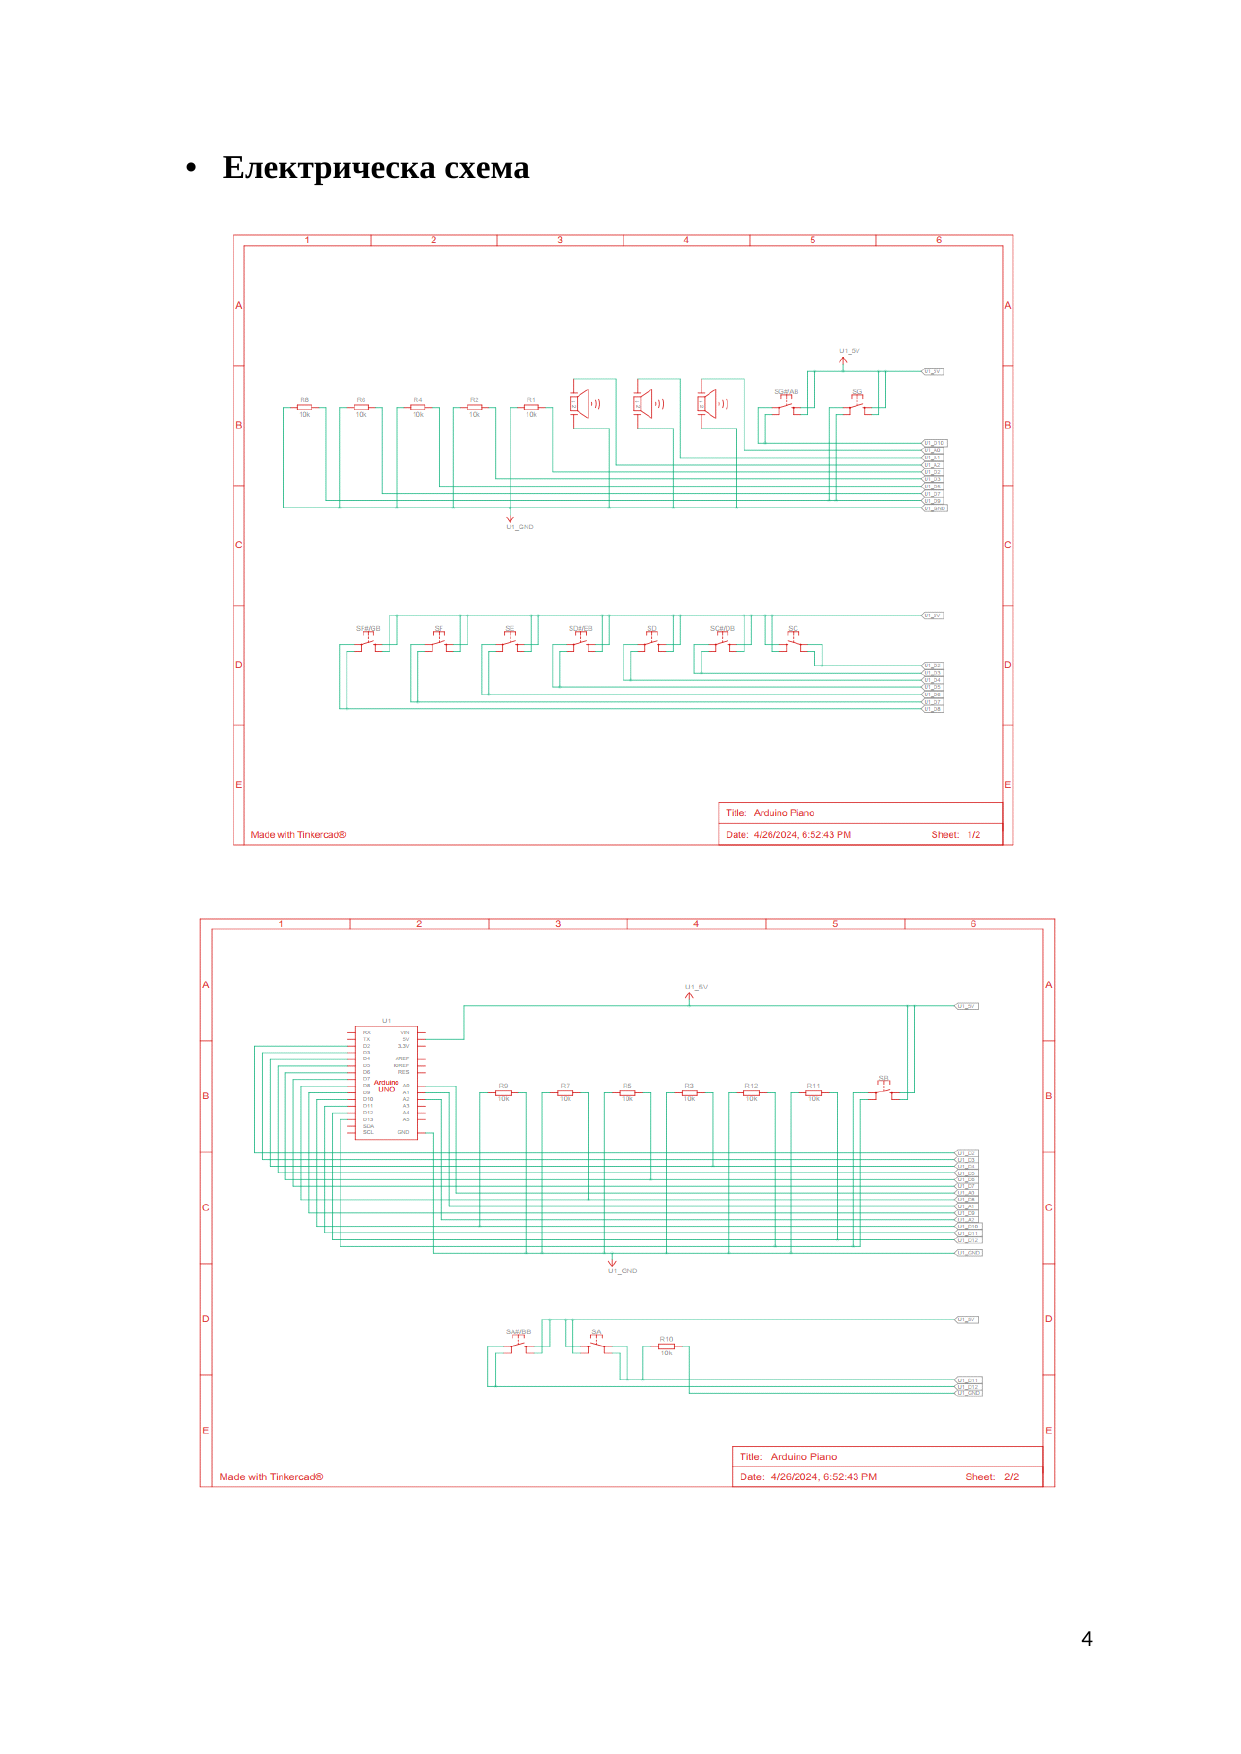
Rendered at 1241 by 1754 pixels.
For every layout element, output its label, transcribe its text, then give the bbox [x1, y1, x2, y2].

list Електрическа схема [185, 148, 1093, 186]
picture [199, 212, 1056, 872]
picture [168, 896, 1086, 1515]
